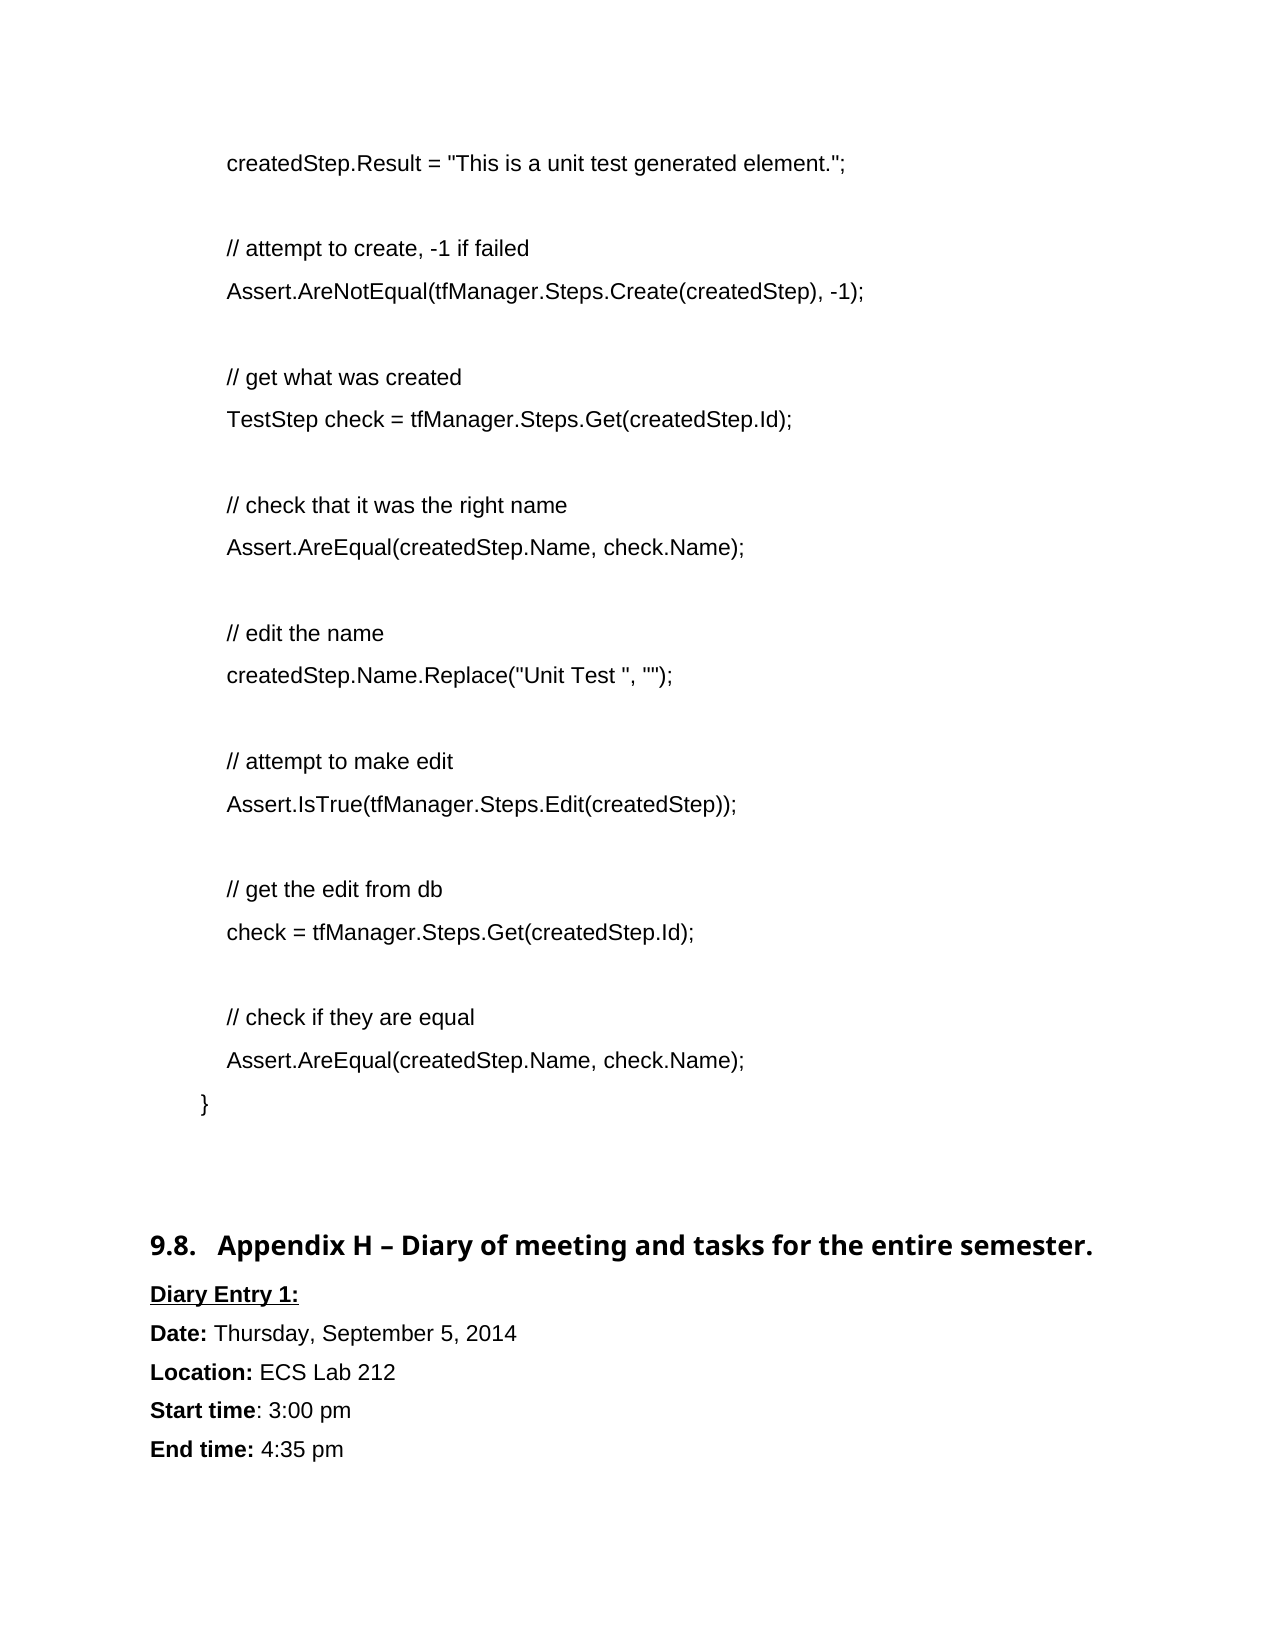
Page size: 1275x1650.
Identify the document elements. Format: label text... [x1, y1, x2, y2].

text // get the edit from db [150, 876, 1125, 902]
text TestStep check = tfManager.Steps.Get(createdStep.Id); [150, 406, 1125, 433]
text // check that it was the right name [150, 492, 1125, 518]
text // attempt to make edit [150, 748, 1125, 774]
text createdStep.Name.Replace("Unit Test ", ""); [150, 662, 1125, 689]
subtitle 9.8. Appendix H – Diary of meeting and tasks for the entire semester. [150, 1226, 1125, 1263]
text } [150, 1089, 1125, 1116]
text Assert.AreNotEqual(tfManager.Steps.Create(createdStep), -1); [150, 278, 1125, 304]
text // get what was created [150, 363, 1125, 390]
text Diary Entry 1: [150, 1281, 1125, 1307]
text createdStep.Result = "This is a unit test generated element."; [150, 150, 1125, 176]
text // check if they are equal [150, 1004, 1125, 1031]
text Assert.IsTrue(tfManager.Steps.Edit(createdStep)); [150, 791, 1125, 817]
text End time: 4:35 pm [150, 1436, 1125, 1463]
text Assert.AreEqual(createdStep.Name, check.Name); [150, 534, 1125, 561]
text Start time: 3:00 pm [150, 1397, 1125, 1424]
text Assert.AreEqual(createdStep.Name, check.Name); [150, 1047, 1125, 1073]
text // edit the name [150, 620, 1125, 646]
text check = tfManager.Steps.Get(createdStep.Id); [150, 919, 1125, 945]
text // attempt to create, -1 if failed [150, 235, 1125, 262]
text Date: Thursday, September 5, 2014 [150, 1320, 1125, 1346]
text Location: ECS Lab 212 [150, 1359, 1125, 1385]
